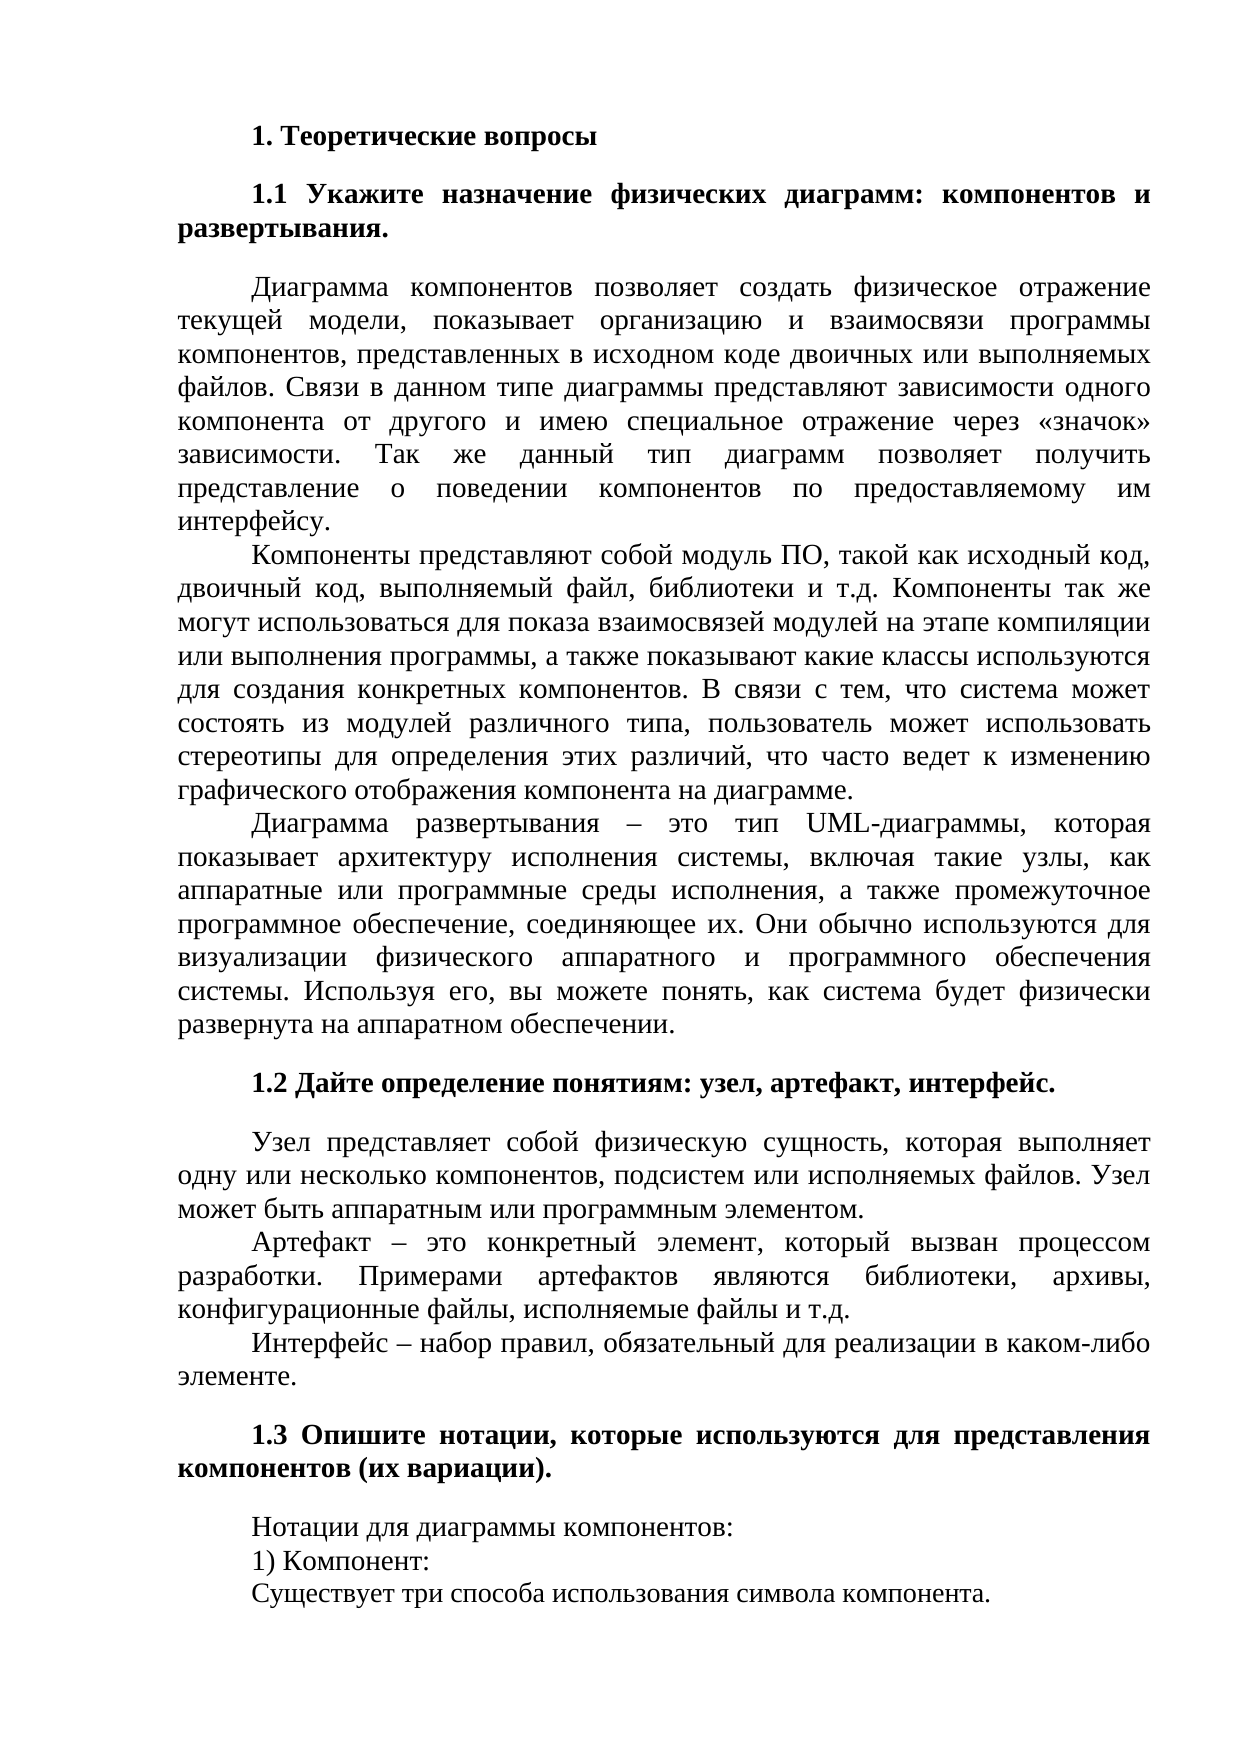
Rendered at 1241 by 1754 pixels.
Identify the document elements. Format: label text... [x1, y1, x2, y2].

subtitle 1.2 Дайте определение понятиям: узел, артефакт, интерфейс. [177, 1065, 1152, 1099]
text 1) Компонент: [177, 1543, 1152, 1576]
text Интерфейс – набор правил, обязательный для реализации в каком-либо элементе. [177, 1325, 1152, 1392]
text Нотации для диаграммы компонентов: [177, 1509, 1152, 1543]
text Узел представляет собой физическую сущность, которая выполняет одну или несколько компонентов, подсистем или исполняемых файлов. Узел может быть аппаратным или программным элементом. [177, 1124, 1152, 1224]
text Существует три способа использования символа компонента. [177, 1576, 1152, 1609]
subtitle 1.3 Опишите нотации, которые используются для представления компонентов (их вариации). [177, 1417, 1152, 1484]
text Компоненты представляют собой модуль ПО, такой как исходный код, двоичный код, выполняемый файл, библиотеки и т.д. Компоненты так же могут использоваться для показа взаимосвязей модулей на этапе компиляции или выполнения программы, а также показывают какие классы используются для создания конкретных компонентов. В связи с тем, что система может состоять из модулей различного типа, пользователь может использовать стереотипы для определения этих различий, что часто ведет к изменению графического отображения компонента на диаграмме. [177, 537, 1152, 805]
subtitle 1. Теоретические вопросы [177, 118, 1152, 152]
subtitle 1.1 Укажите назначение физических диаграмм: компонентов и развертывания. [177, 177, 1152, 244]
text Диаграмма компонентов позволяет создать физическое отражение текущей модели, показывает организацию и взаимосвязи программы компонентов, представленных в исходном коде двоичных или выполняемых файлов. Связи в данном типе диаграммы представляют зависимости одного компонента от другого и имею специальное отражение через «значок» зависимости. Так же данный тип диаграмм позволяет получить представление о поведении компонентов по предоставляемому им интерфейсу. [177, 269, 1152, 537]
text Артефакт – это конкретный элемент, который вызван процессом разработки. Примерами артефактов являются библиотеки, архивы, конфигурационные файлы, исполняемые файлы и т.д. [177, 1224, 1152, 1325]
text Диаграмма развертывания – это тип UML-диаграммы, которая показывает архитектуру исполнения системы, включая такие узлы, как аппаратные или программные среды исполнения, а также промежуточное программное обеспечение, соединяющее их. Они обычно используются для визуализации физического аппаратного и программного обеспечения системы. Используя его, вы можете понять, как система будет физически развернута на аппаратном обеспечении. [177, 805, 1152, 1040]
